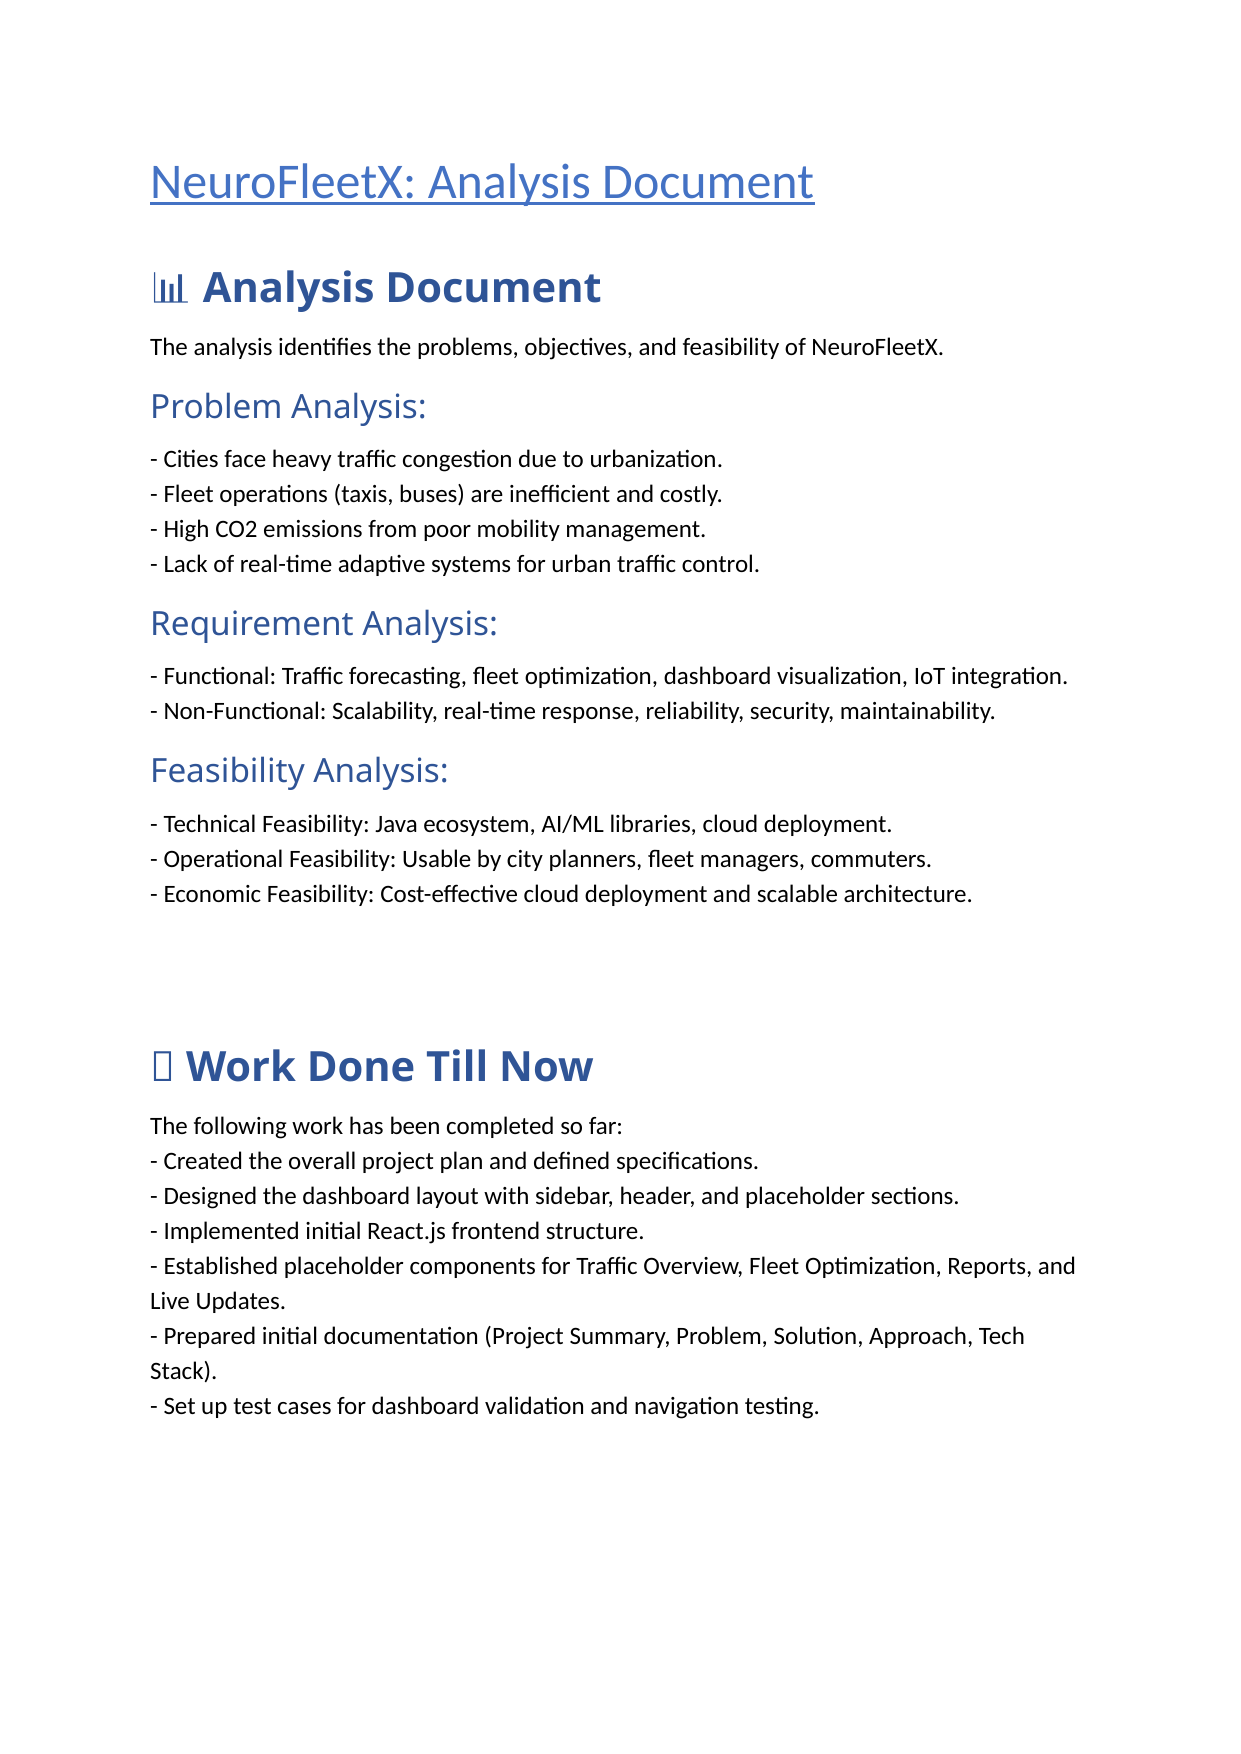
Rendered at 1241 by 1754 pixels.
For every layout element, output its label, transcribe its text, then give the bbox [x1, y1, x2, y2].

text NeuroFleetX: Analysis Document [150, 150, 1090, 211]
subtitle Feasibility Analysis: [150, 747, 1090, 793]
subtitle 📊 Analysis Document [150, 258, 1090, 314]
text The following work has been completed so far: - Created the overall project plan and defined specifications. - Designed the dashboard layout with sidebar, header, and placeholder sections. - Implemented initial React.js frontend structure. - Established placeholder components for Traffic Overview, Fleet Optimization, Reports, and Live Updates. - Prepared initial documentation (Project Summary, Problem, Solution, Approach, Tech Stack). - Set up test cases for dashboard validation and navigation testing. [150, 1111, 1090, 1421]
text The analysis identifies the problems, objectives, and feasibility of NeuroFleetX. [150, 331, 1090, 362]
subtitle 📖 Work Done Till Now [150, 1037, 1090, 1094]
text - Technical Feasibility: Java ecosystem, AI/ML libraries, cloud deployment. - Operational Feasibility: Usable by city planners, fleet managers, commuters. - Economic Feasibility: Cost-effective cloud deployment and scalable architecture. [150, 808, 1090, 908]
text - Functional: Traffic forecasting, fleet optimization, dashboard visualization, IoT integration. - Non-Functional: Scalability, real-time response, reliability, security, maintainability. [150, 661, 1090, 726]
text - Cities face heavy traffic congestion due to urbanization. - Fleet operations (taxis, buses) are inefficient and costly. - High CO2 emissions from poor mobility management. - Lack of real-time adaptive systems for urban traffic control. [150, 443, 1090, 579]
subtitle Requirement Analysis: [150, 600, 1090, 645]
subtitle Problem Analysis: [150, 383, 1090, 428]
